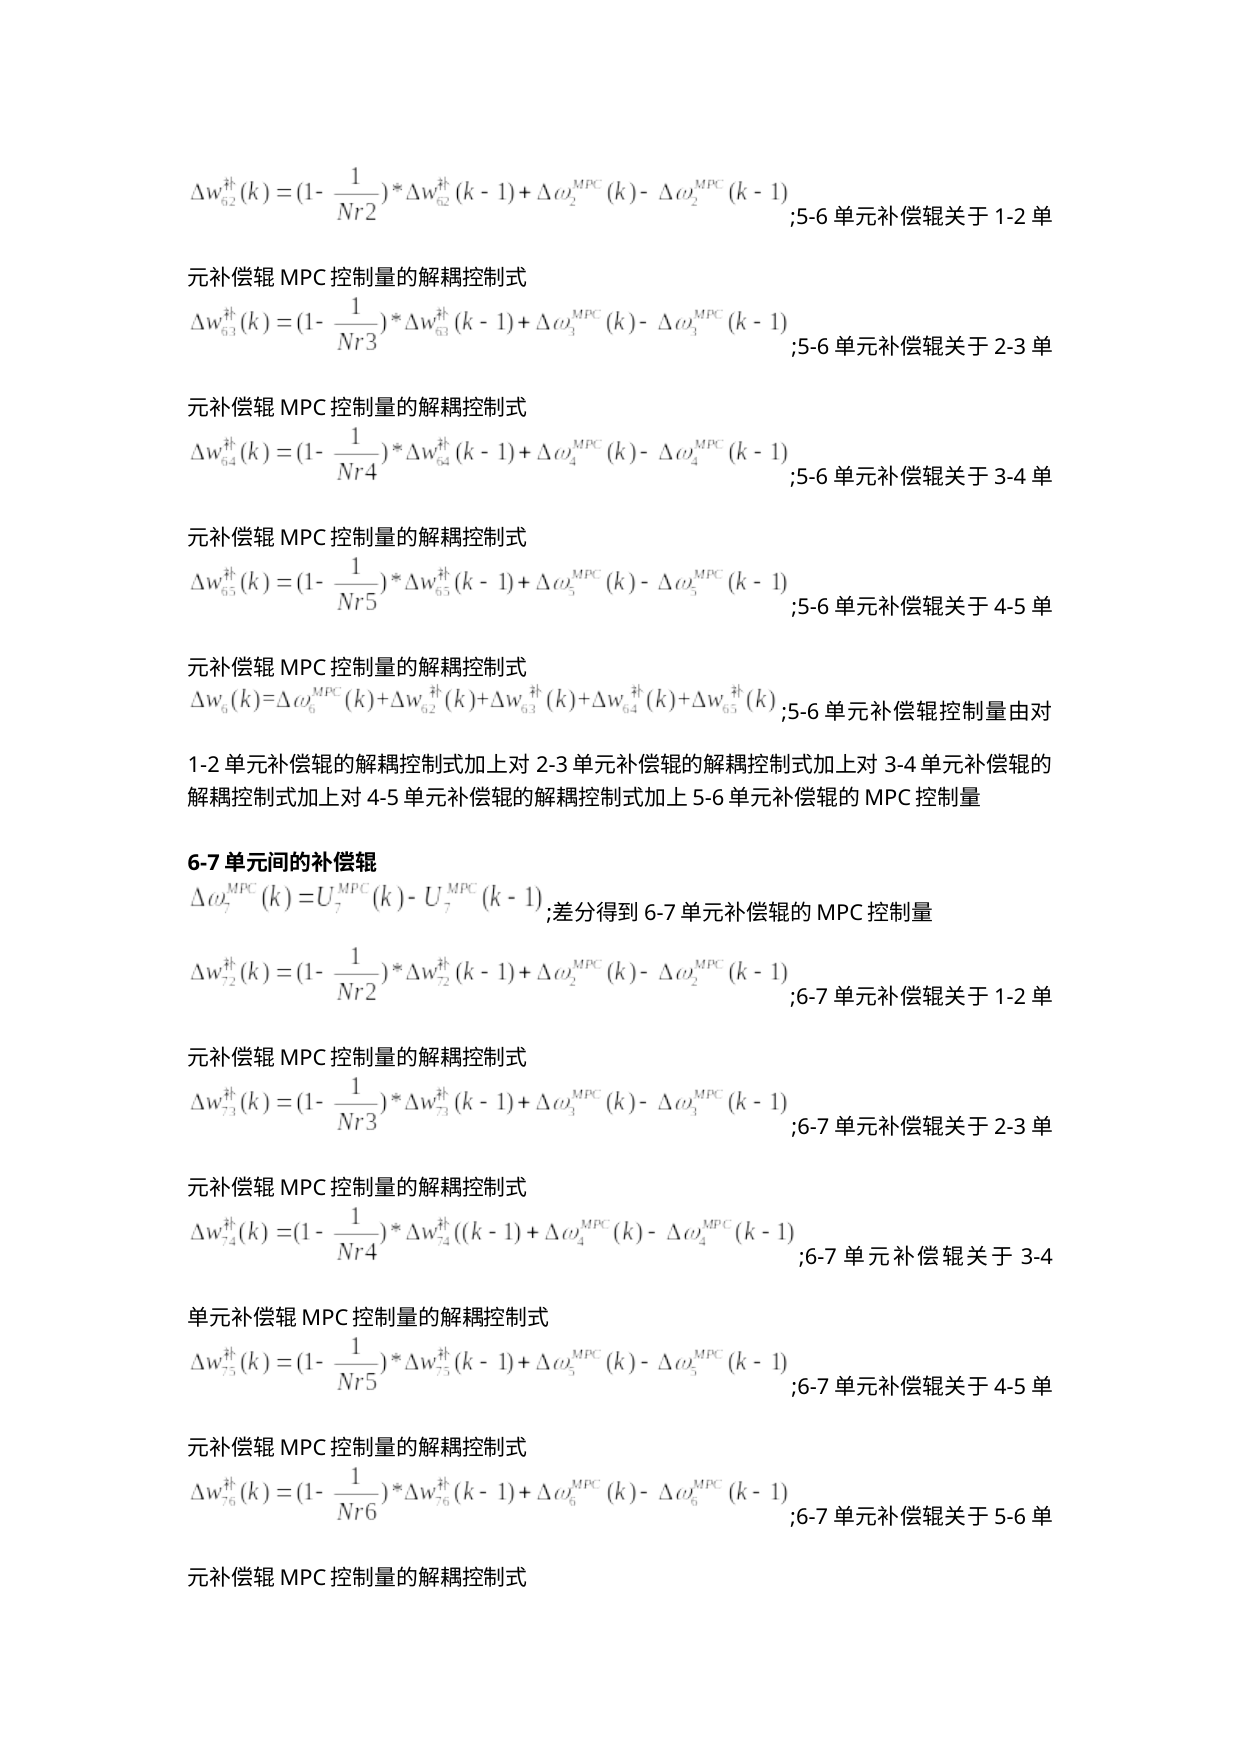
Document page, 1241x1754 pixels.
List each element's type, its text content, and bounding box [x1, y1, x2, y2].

text ;5-6单元补偿辊关于4-5单元补偿辊MPC控制量的解耦控制式 [187, 552, 1053, 682]
text 6-7单元间的补偿辊 [187, 844, 1053, 877]
text ;6-7单元补偿辊关于5-6单元补偿辊MPC控制量的解耦控制式 [187, 1462, 1053, 1592]
text ;5-6单元补偿辊控制量由对1-2单元补偿辊的解耦控制式加上对2-3单元补偿辊的解耦控制式加上对3-4单元补偿辊的解耦控制式加上对4-5单元补偿辊的解耦控制式加上5-6单元补偿辊的MPC控制量 [187, 682, 1053, 812]
text ;5-6单元补偿辊关于3-4单元补偿辊MPC控制量的解耦控制式 [187, 422, 1053, 552]
text ;6-7单元补偿辊关于3-4单元补偿辊MPC控制量的解耦控制式 [187, 1202, 1053, 1332]
text ;6-7单元补偿辊关于1-2单元补偿辊MPC控制量的解耦控制式 [187, 942, 1053, 1072]
text ;6-7单元补偿辊关于2-3单元补偿辊MPC控制量的解耦控制式 [187, 1072, 1053, 1202]
text ;6-7单元补偿辊关于4-5单元补偿辊MPC控制量的解耦控制式 [187, 1332, 1053, 1462]
text ;5-6单元补偿辊关于1-2单元补偿辊MPC控制量的解耦控制式 [187, 162, 1053, 292]
text ;5-6单元补偿辊关于2-3单元补偿辊MPC控制量的解耦控制式 [187, 292, 1053, 422]
text ;差分得到6-7单元补偿辊的MPC控制量 [187, 877, 1053, 942]
